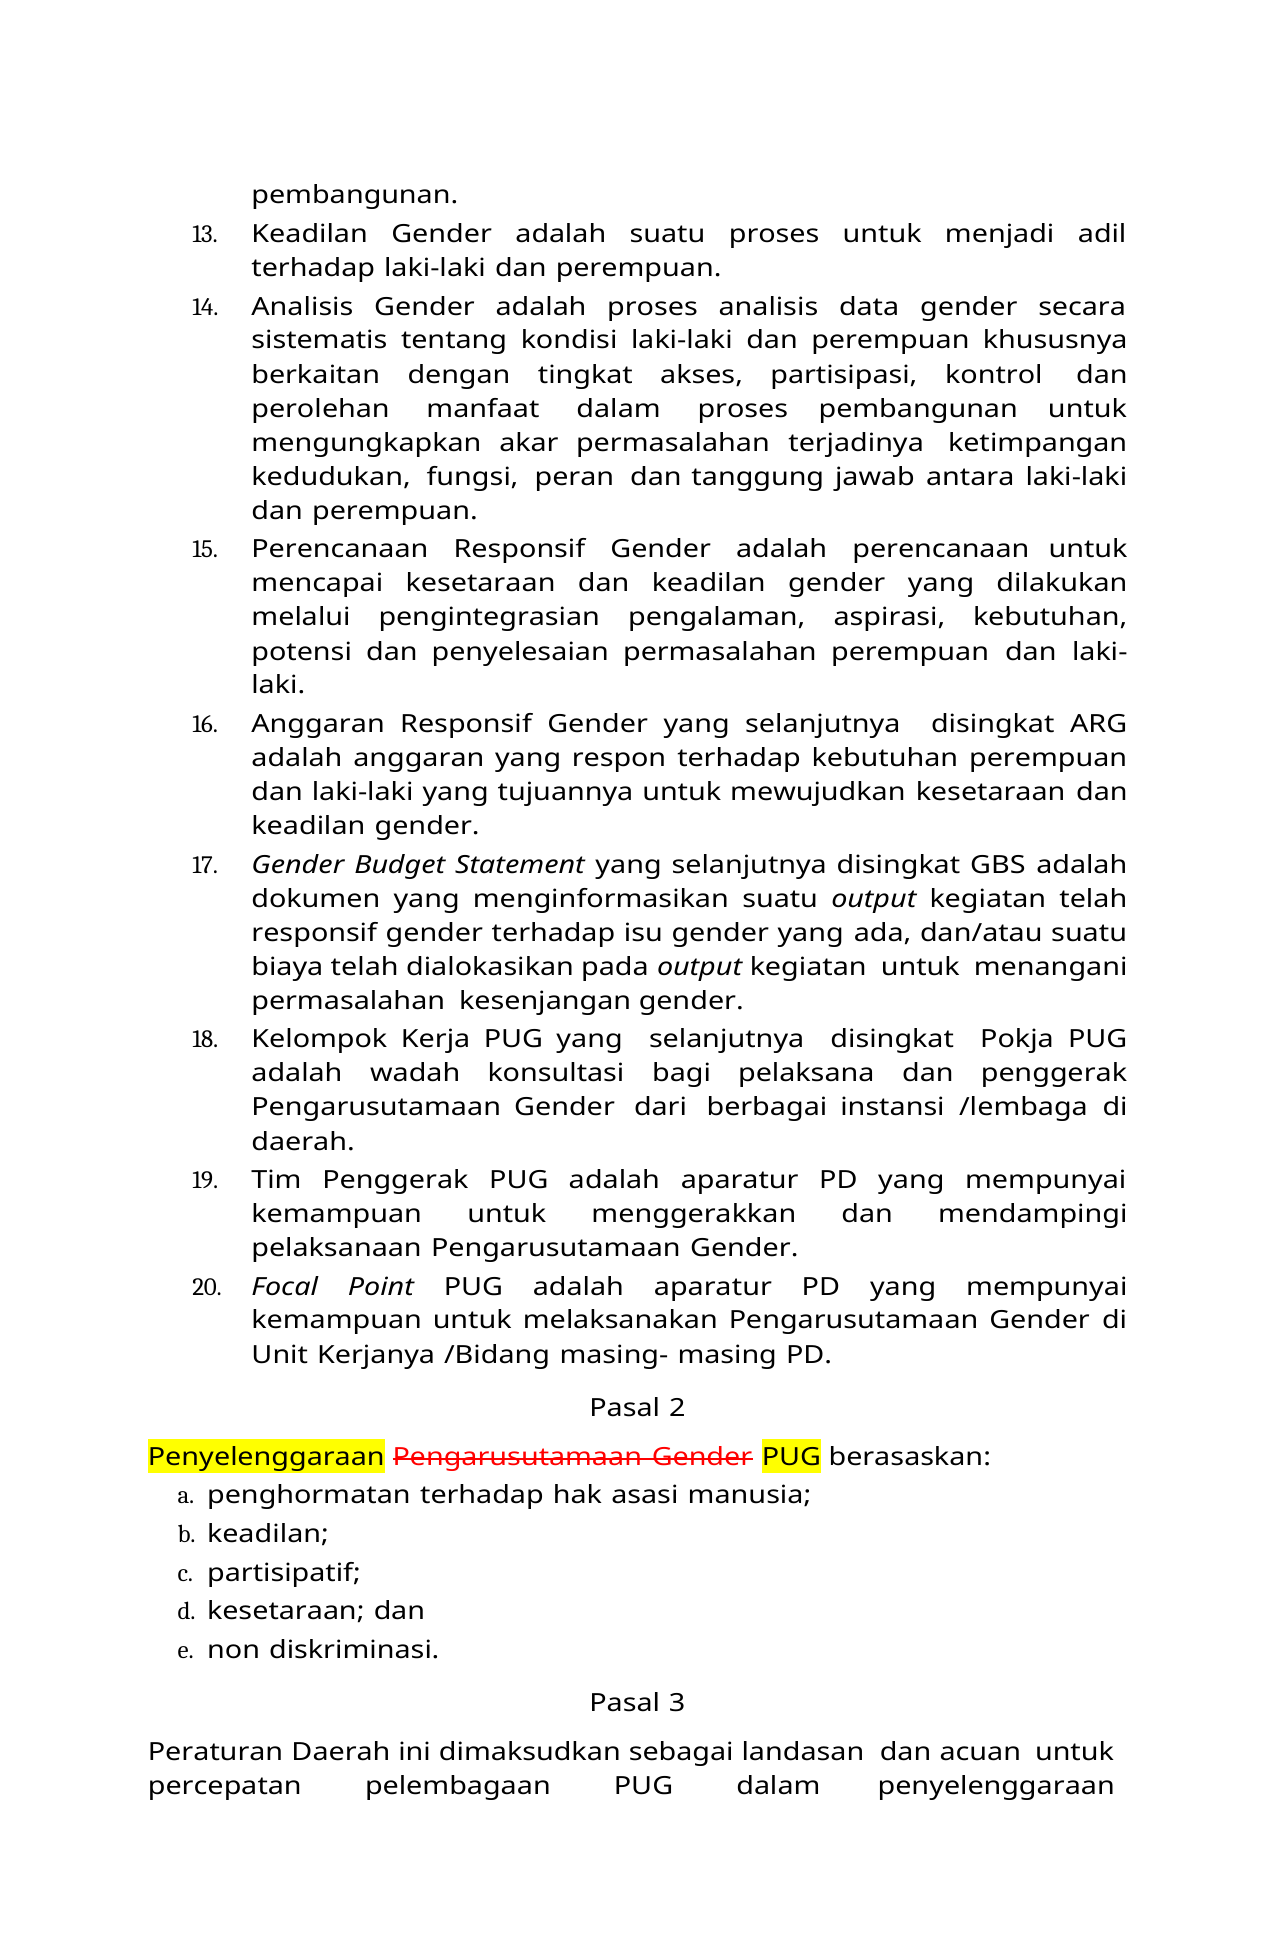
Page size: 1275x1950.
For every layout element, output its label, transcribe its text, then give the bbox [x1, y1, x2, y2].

text Pasal 2 [148, 1390, 1127, 1424]
list kesetaraan; dan [177, 1593, 1127, 1627]
list penghormatan terhadap hak asasi manusia; [177, 1477, 1127, 1511]
list Perencanaan Responsif Gender adalah perencanaan untuk mencapai kesetaraan dan keadilan gender yang dilakukan melalui pengintegrasian pengalaman, aspirasi, kebutuhan, potensi dan penyelesaian permasalahan perempuan dan laki-laki. [192, 531, 1127, 701]
text Penyelenggaraan Pengarusutamaan Gender PUG berasaskan: [821, 1439, 1127, 1473]
list Anggaran Responsif Gender yang selanjutnya disingkat ARG adalah anggaran yang respon terhadap kebutuhan perempuan dan laki-laki yang tujuannya untuk mewujudkan kesetaraan dan keadilan gender. [192, 706, 1127, 842]
list Tim Penggerak PUG adalah aparatur PD yang mempunyai kemampuan untuk menggerakkan dan mendampingi pelaksanaan Pengarusutamaan Gender. [192, 1162, 1127, 1264]
list Kelompok Kerja PUG yang selanjutnya disingkat Pokja PUG adalah wadah konsultasi bagi pelaksana dan penggerak Pengarusutamaan Gender dari berbagai instansi /lembaga di daerah. [192, 1021, 1127, 1157]
text Penyelenggaraan Pengarusutamaan Gender PUG berasaskan: [385, 1439, 762, 1473]
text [148, 1734, 1115, 1802]
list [192, 177, 1127, 211]
list Analisis Gender adalah proses analisis data gender secara sistematis tentang kondisi laki-laki dan perempuan khususnya berkaitan dengan tingkat akses, partisipasi, kontrol dan perolehan manfaat dalam proses pembangunan untuk mengungkapkan akar permasalahan terjadinya ketimpangan kedudukan, fungsi, peran dan tanggung jawab antara laki-laki dan perempuan. [192, 288, 1127, 527]
list keadilan; [177, 1516, 1127, 1550]
list partisipatif; [177, 1554, 1127, 1588]
list Focal Point PUG adalah aparatur PD yang mempunyai kemampuan untuk melaksanakan Pengarusutamaan Gender di Unit Kerjanya /Bidang masing- masing PD. [192, 1268, 1127, 1370]
list Keadilan Gender adalah suatu proses untuk menjadi adil terhadap laki-laki dan perempuan. [192, 216, 1127, 284]
text Pasal 3 [148, 1685, 1127, 1719]
list non diskriminasi. [177, 1631, 1127, 1665]
list Gender Budget Statement yang selanjutnya disingkat GBS adalah dokumen yang menginformasikan suatu output kegiatan telah responsif gender terhadap isu gender yang ada, dan/atau suatu biaya telah dialokasikan pada output kegiatan untuk menangani permasalahan kesenjangan gender. [192, 846, 1127, 1017]
